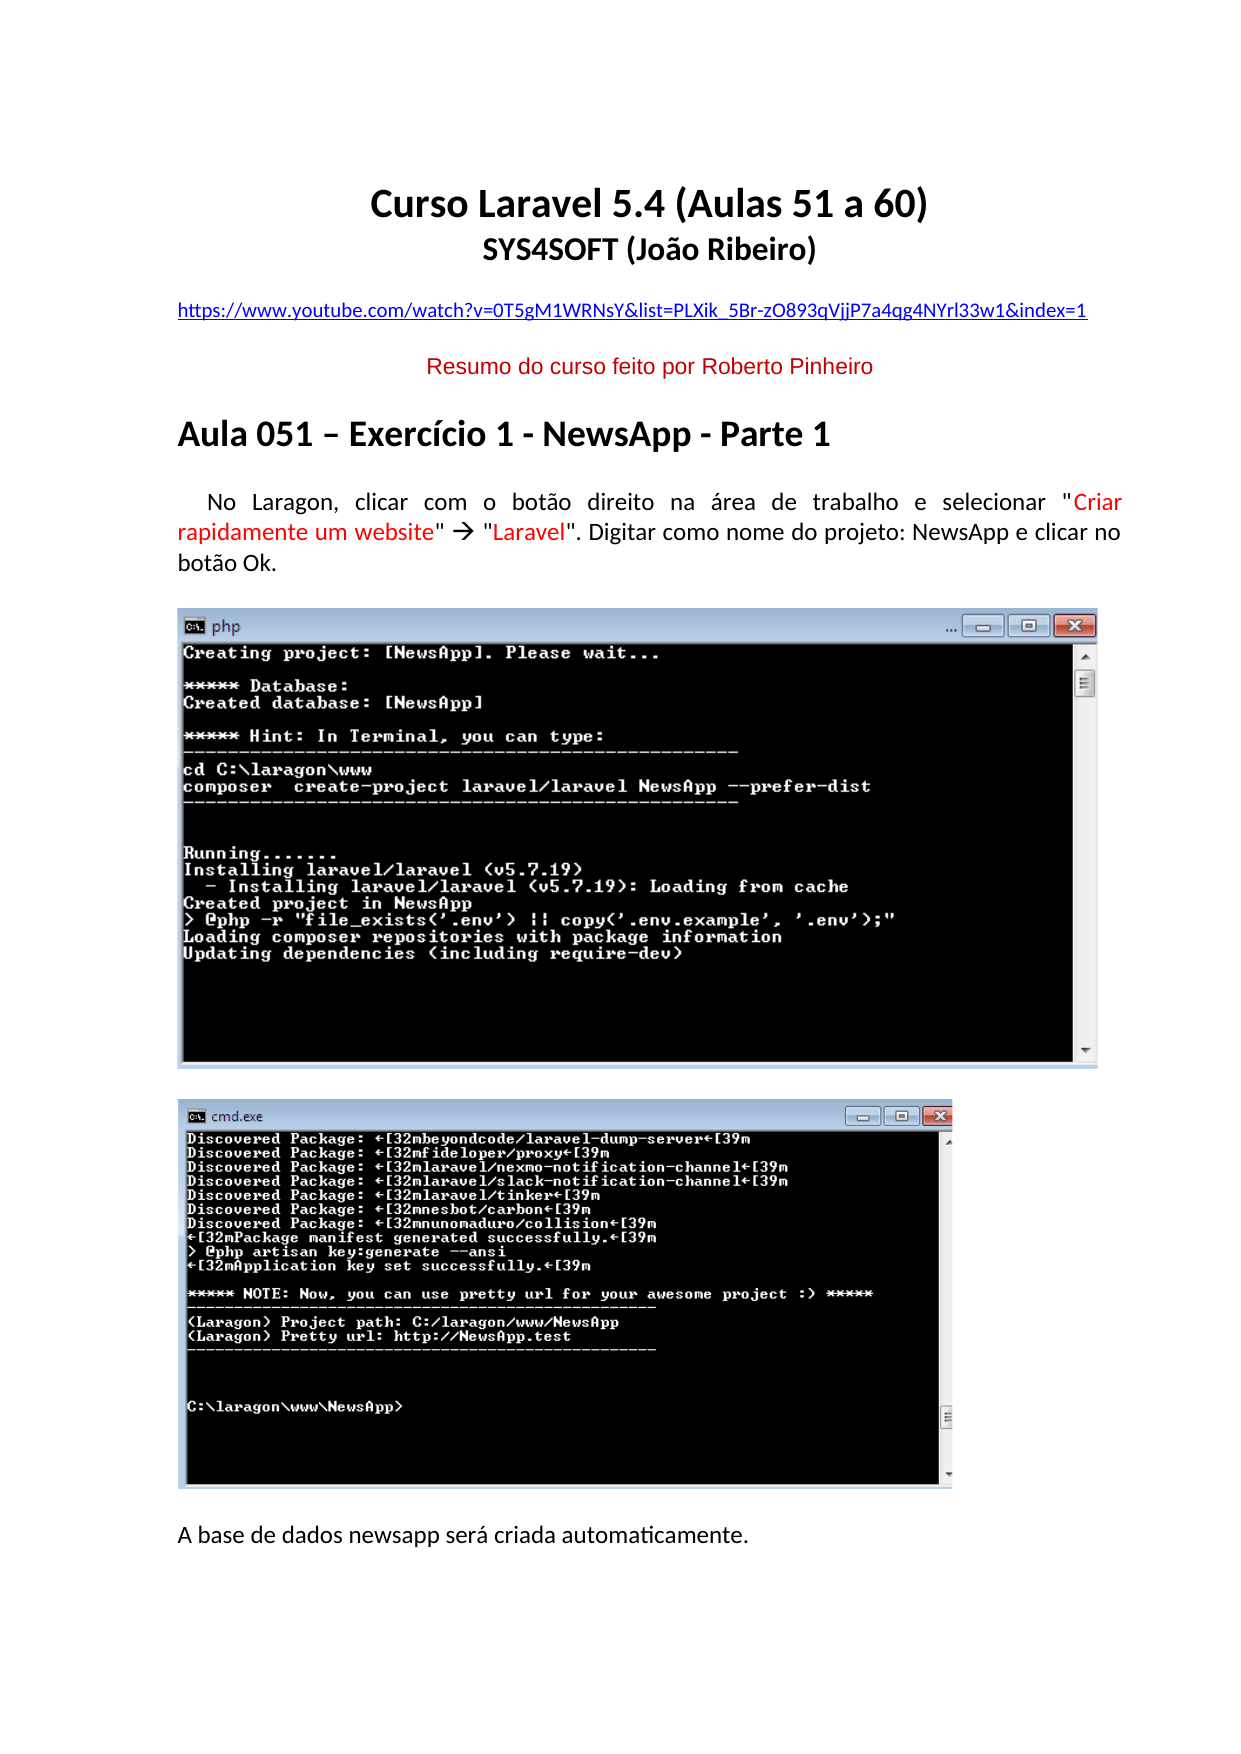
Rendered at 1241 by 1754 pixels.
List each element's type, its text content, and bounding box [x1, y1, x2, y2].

text Curso Laravel 5.4 (Aulas 51 a 60) [177, 177, 1122, 228]
text No Laragon, clicar com o botão direito na área de trabalho e selecionar "Criar rapidamente um website" "Laravel". Digitar como nome do projeto: NewsApp e clicar no botão Ok. [177, 486, 1122, 577]
picture [177, 1099, 953, 1489]
text SYS4SOFT (João Ribeiro) [177, 228, 1122, 269]
text Resumo do curso feito por Roberto Pinheiro [177, 353, 1122, 379]
text https://www.youtube.com/watch?v=0T5gM1WRNsY&list=PLXik_5Br-zO893qVjjP7a4qg4NYrl33w1&index=1 [177, 297, 1122, 322]
picture [177, 608, 1098, 1069]
subtitle Aula 051 – Exercício 1 - NewsApp - Parte 1 [177, 409, 1122, 455]
text A base de dados newsapp será criada automaticamente. [177, 1519, 1122, 1550]
